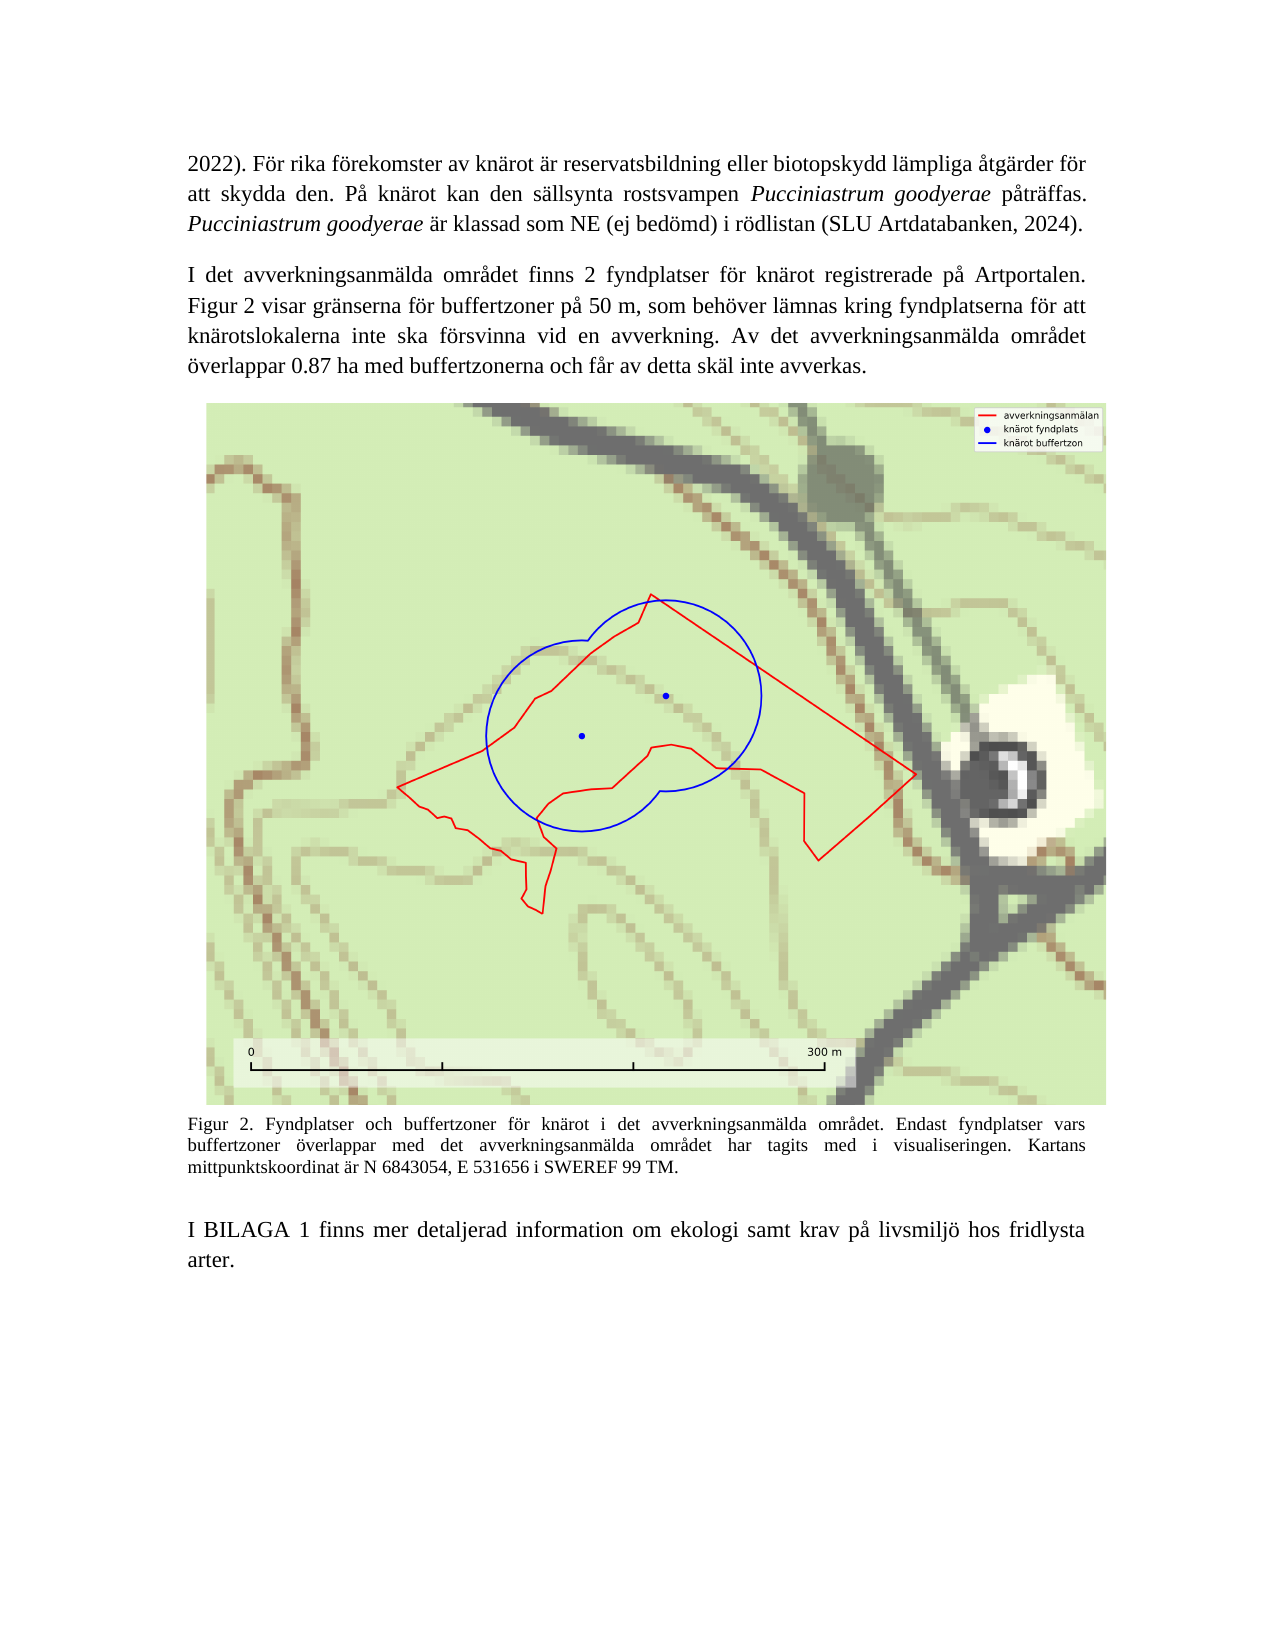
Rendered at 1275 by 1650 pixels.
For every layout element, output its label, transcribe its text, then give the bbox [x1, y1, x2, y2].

text Figur 2. Fyndplatser och buffertzoner för knärot i det avverkningsanmälda området. Endast fyndplatser vars buffertzoner överlappar med det avverkningsanmälda området har tagits med i visualiseringen. Kartans mittpunktskoordinat är N 6843054, E 531656 i SWEREF 99 TM. [187, 1113, 1087, 1177]
picture [206, 403, 1107, 1105]
text I det avverkningsanmälda området finns 2 fyndplatser för knärot registrerade på Artportalen. Figur 2 visar gränserna för buffertzoner på 50 m, som behöver lämnas kring fyndplatserna för att knärotslokalerna inte ska försvinna vid en avverkning. Av det avverkningsanmälda området överlappar 0.87 ha med buffertzonerna och får av detta skäl inte avverkas. [187, 261, 1087, 378]
text I BILAGA 1 finns mer detaljerad information om ekologi samt krav på livsmiljö hos fridlysta arter. [187, 1216, 1087, 1272]
